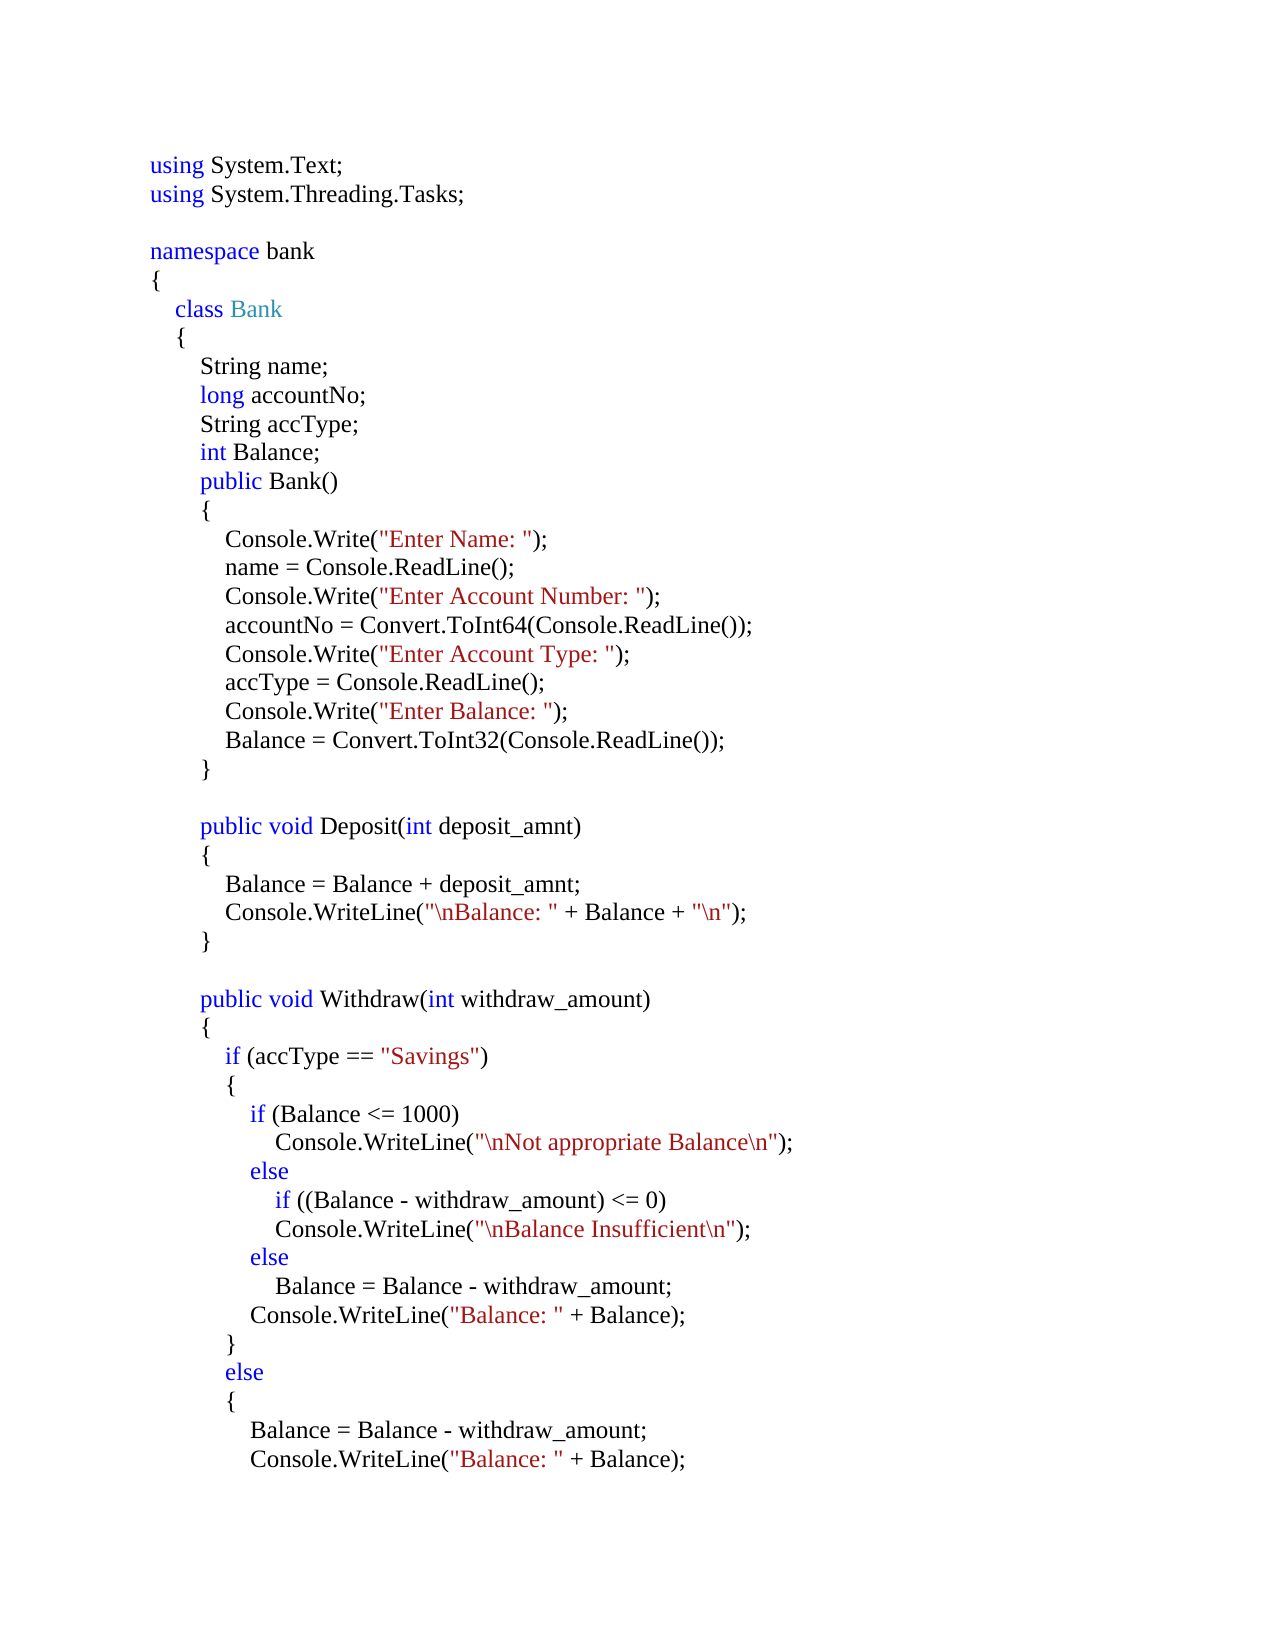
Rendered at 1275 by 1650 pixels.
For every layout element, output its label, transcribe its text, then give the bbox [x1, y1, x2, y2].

text Balance = Convert.ToInt32(Console.ReadLine()); [150, 725, 1125, 754]
text Console.WriteLine("\nBalance Insufficient\n"); [150, 1214, 1125, 1242]
text long accountNo; [150, 380, 1125, 409]
text int Balance; [150, 437, 1125, 466]
text { [150, 322, 1125, 351]
text accountNo = Convert.ToInt64(Console.ReadLine()); [150, 610, 1125, 639]
text Console.WriteLine("\nBalance: " + Balance + "\n"); [150, 897, 1125, 926]
text public Bank() [150, 466, 1125, 495]
text { [150, 1386, 1125, 1415]
text String name; [150, 351, 1125, 380]
text if (accType == "Savings") [150, 1041, 1125, 1070]
text Console.WriteLine("\nNot appropriate Balance\n"); [150, 1127, 1125, 1156]
text String accType; [150, 409, 1125, 437]
text if ((Balance - withdraw_amount) <= 0) [150, 1185, 1125, 1214]
text } [150, 1329, 1125, 1357]
text using System.Threading.Tasks; [150, 179, 1125, 207]
text Balance = Balance - withdraw_amount; [150, 1415, 1125, 1444]
text Console.WriteLine("Balance: " + Balance); [150, 1300, 1125, 1329]
text { [150, 265, 1125, 294]
text accType = Console.ReadLine(); [150, 667, 1125, 696]
text public void Deposit(int deposit_amnt) [150, 811, 1125, 840]
text } [150, 926, 1125, 955]
text else [150, 1242, 1125, 1271]
text Balance = Balance - withdraw_amount; [150, 1271, 1125, 1300]
text { [150, 840, 1125, 869]
text Console.Write("Enter Balance: "); [150, 696, 1125, 725]
text Console.Write("Enter Name: "); [150, 524, 1125, 552]
text } [150, 754, 1125, 782]
text Console.WriteLine("Balance: " + Balance); [150, 1444, 1125, 1472]
text class Bank [150, 294, 1125, 322]
text public void Withdraw(int withdraw_amount) [150, 984, 1125, 1012]
text name = Console.ReadLine(); [150, 552, 1125, 581]
text { [150, 1012, 1125, 1041]
text namespace bank [150, 236, 1125, 265]
text Console.Write("Enter Account Type: "); [150, 639, 1125, 667]
text using System.Text; [150, 150, 1125, 179]
text Console.Write("Enter Account Number: "); [150, 581, 1125, 610]
text else [150, 1357, 1125, 1386]
text else [150, 1156, 1125, 1185]
text Balance = Balance + deposit_amnt; [150, 869, 1125, 897]
text { [150, 495, 1125, 524]
text { [150, 1070, 1125, 1099]
text if (Balance <= 1000) [150, 1099, 1125, 1127]
